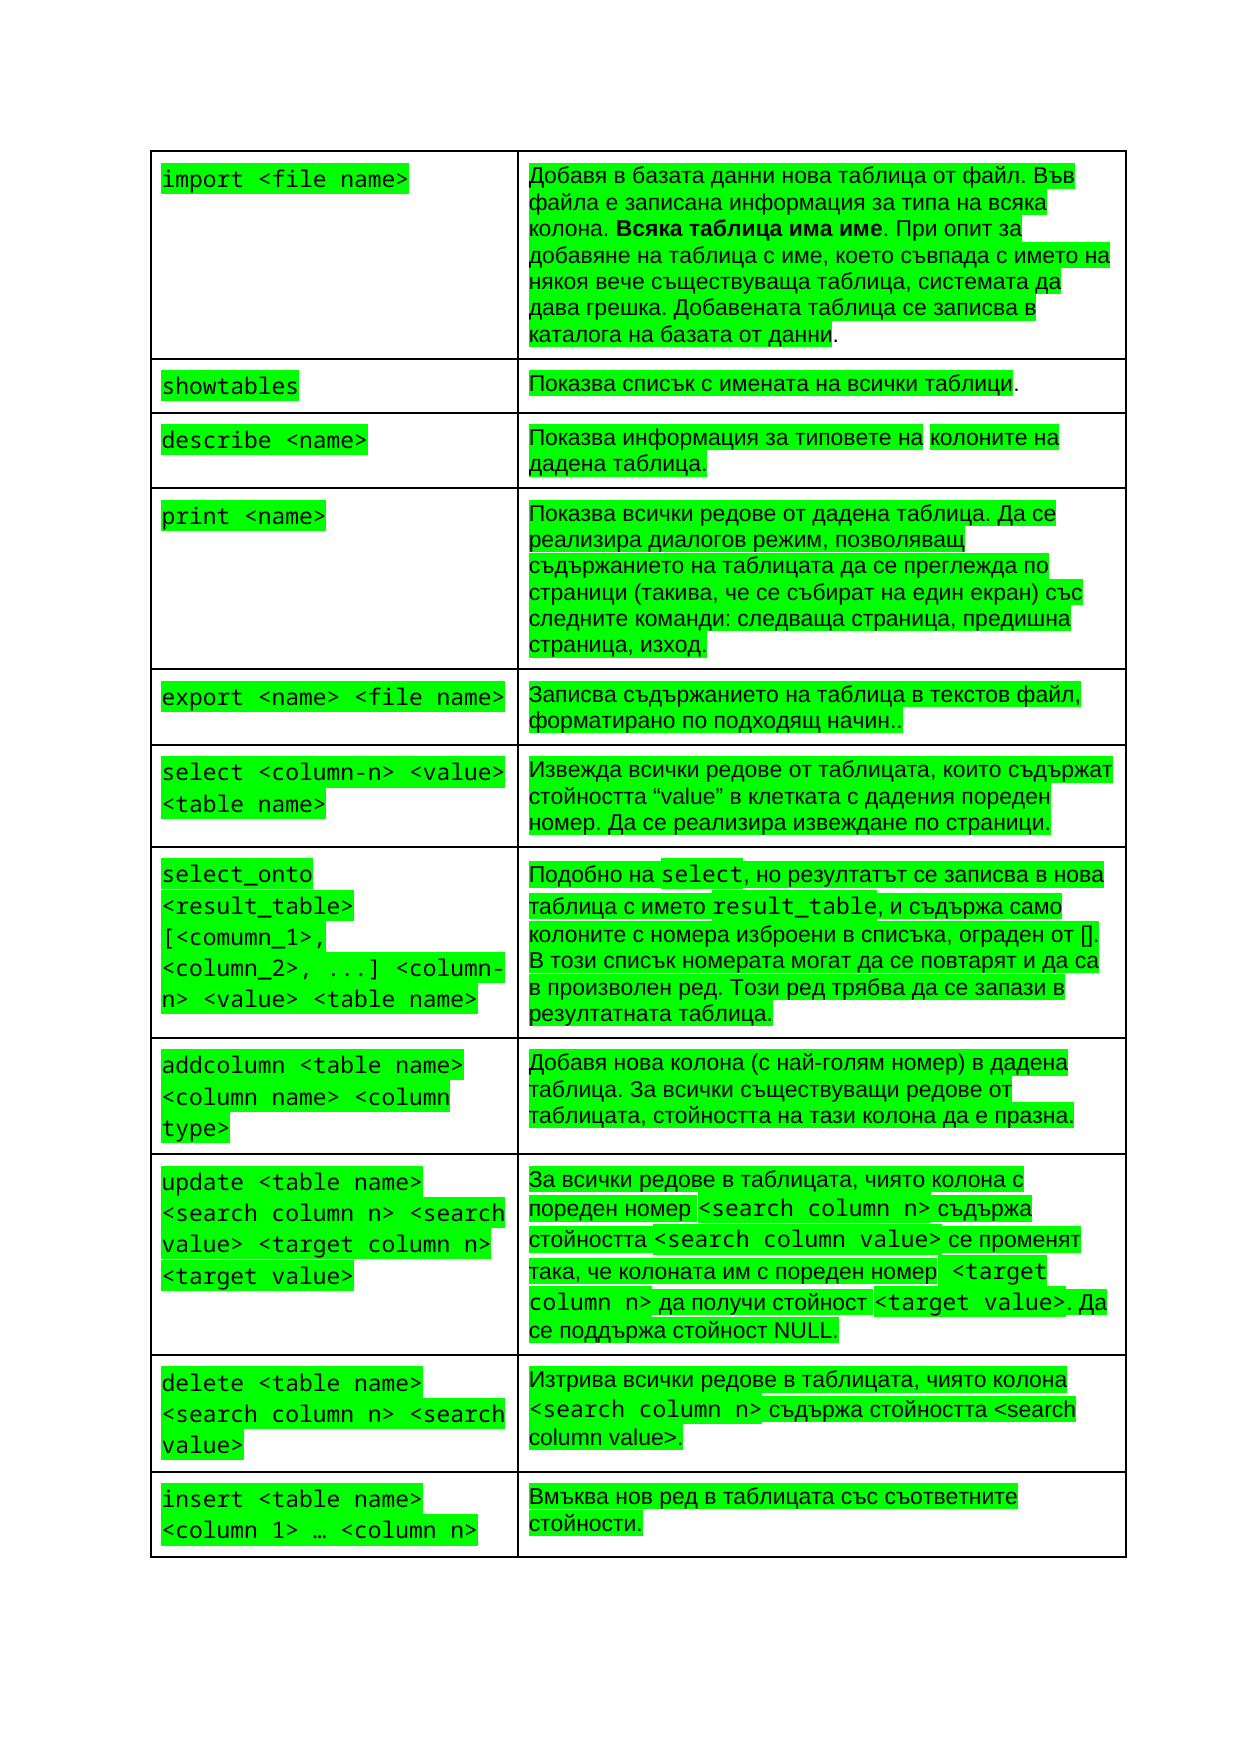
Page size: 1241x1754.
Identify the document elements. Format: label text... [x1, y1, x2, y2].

table_cell Изтрива всички редове в таблицата, чиято колона <search column n> съдържа стойността <search column value>. [519, 1356, 1125, 1471]
table_cell За всички редове в таблицата, чиято колона с пореден номер <search column n> съдържа стойността <search column value> се променят така, че колоната им с пореден номер <target column n> да получи стойност <target value>. Да се поддържа стойност NULL. [519, 1155, 1125, 1354]
table_cell Добавя нова колона (с най-голям номер) в дадена таблица. За всички съществуващи редове от таблицата, стойността на тази колона да е празна. [519, 1039, 1125, 1153]
table_cell addcolumn <table name> <column name> <column type> [152, 1039, 517, 1153]
table_cell Извежда всички редове от таблицата, които съдържат стойността “value” в клетката с дадения пореден номер. Да се реализира извеждане по страници. [519, 746, 1125, 846]
table_header import <file name> [152, 152, 517, 357]
table_cell Показва информация за типовете на колоните на дадена таблица. [519, 414, 1125, 487]
table_cell select <column-n> <value> <table name> [152, 746, 517, 846]
table_cell update <table name> <search column n> <search value> <target column n> <target value> [152, 1155, 517, 1354]
table_cell Показва списък с имената на всички таблици. [519, 360, 1125, 412]
table_cell insert <table name> <column 1> … <column n> [152, 1473, 517, 1556]
table_cell print <name> [152, 489, 517, 668]
table_cell describe <name> [152, 414, 517, 487]
table_header Добавя в базата данни нова таблица от файл. Във файла е записана информация за типа на всяка колона. Всяка таблица има име. При опит за добавяне на таблица с име, което съвпада с името на някоя вече съществуваща таблица, системата да дава грешка. Добавената таблица се записва в каталога на базата от данни. [519, 152, 1125, 357]
table_cell Записва съдържанието на таблица в текстов файл, форматирано по подходящ начин.. [519, 670, 1125, 744]
table_cell Подобно на select, но резултатът се записва в нова таблица с името result_table, и съдържа само колоните с номера изброени в списъка, ограден от []. В този списък номерата могат да се повтарят и да са в произволен ред. Този ред трябва да се запази в резултатната таблица. [519, 848, 1125, 1037]
table_cell export <name> <file name> [152, 670, 517, 744]
table_cell select_onto <result_table> [<comumn_1>, <column_2>, ...] <column-n> <value> <table name> [152, 848, 517, 1037]
table_cell delete <table name> <search column n> <search value> [152, 1356, 517, 1471]
table_cell Показва всички редове от дадена таблица. Да се реализира диалогов режим, позволяващ съдържанието на таблицата да се преглежда по страници (такива, че се събират на един екран) със следните команди: следваща страница, предишна страница, изход. [519, 489, 1125, 668]
table_cell showtables [152, 360, 517, 412]
table_cell Вмъква нов ред в таблицата със съответните стойности. [519, 1473, 1125, 1556]
